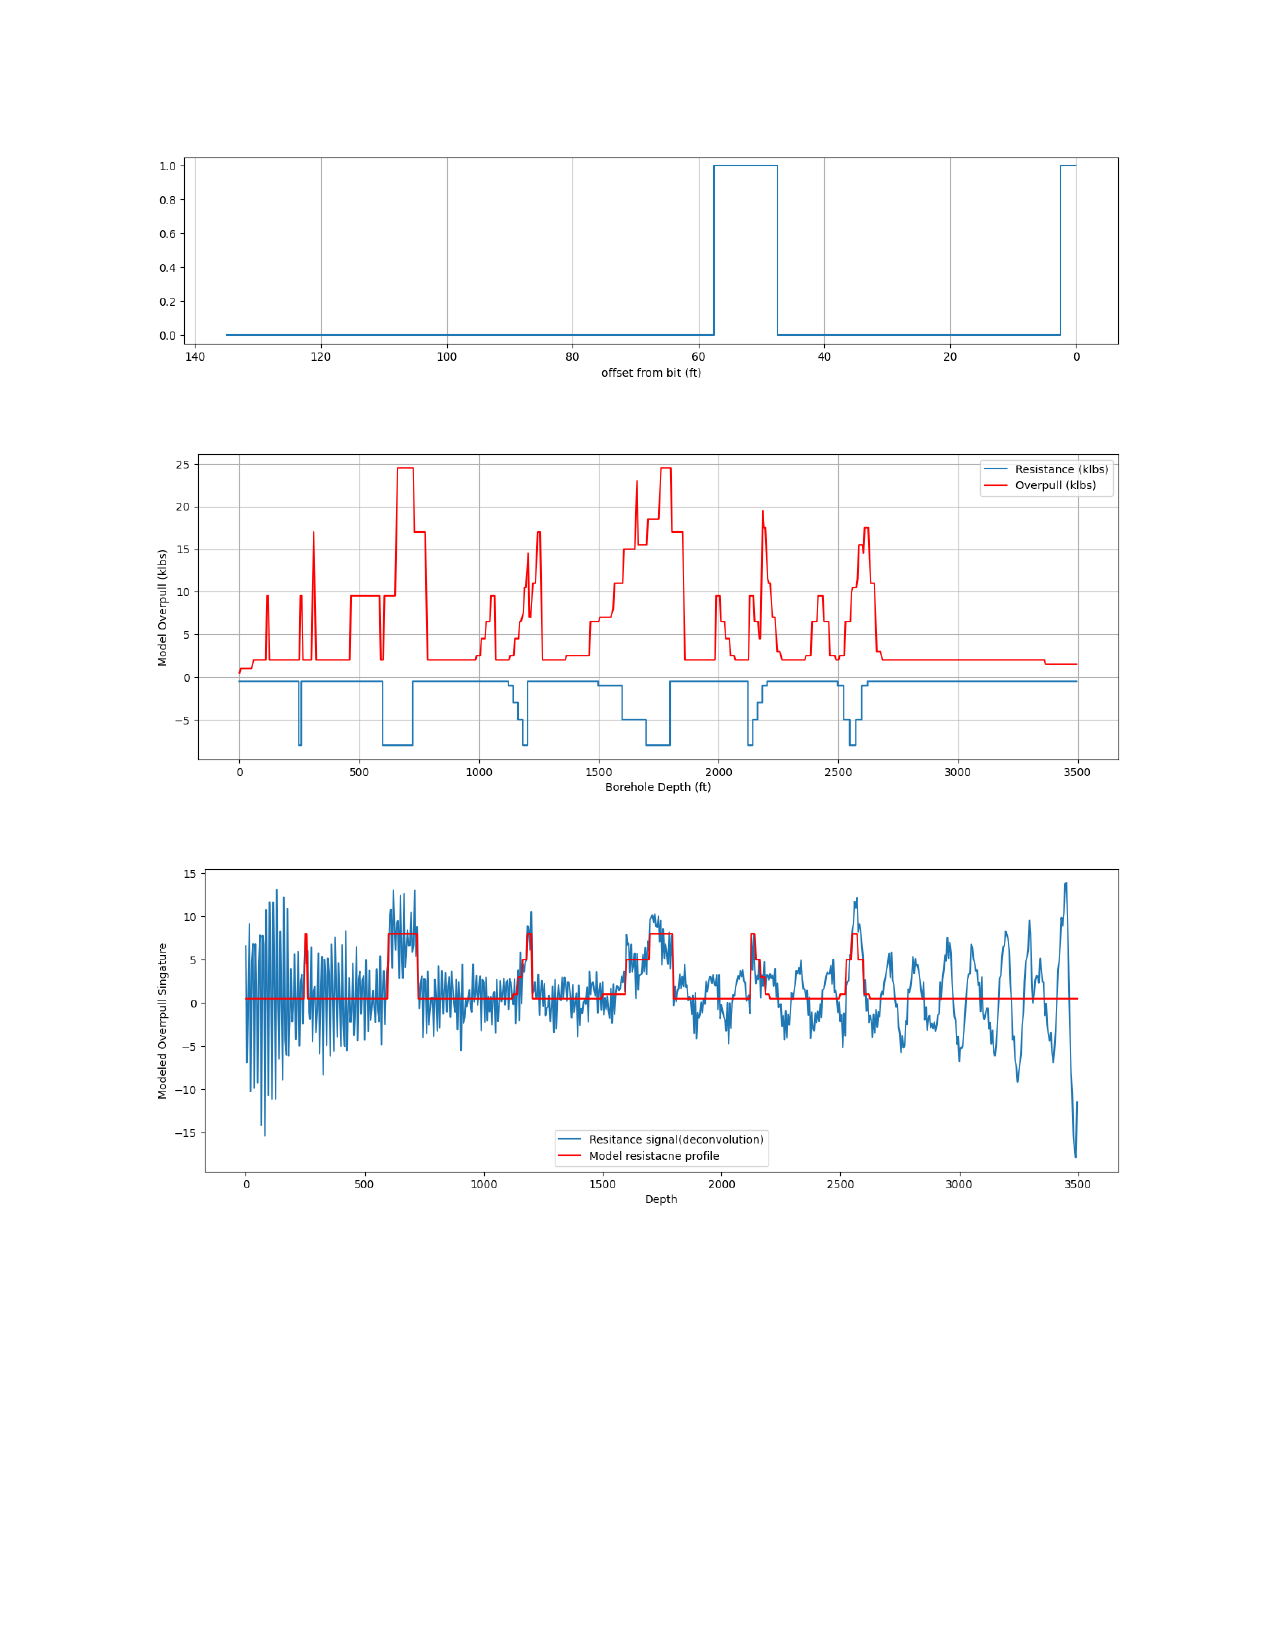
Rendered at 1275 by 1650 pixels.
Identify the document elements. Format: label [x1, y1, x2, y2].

picture [150, 150, 1125, 386]
picture [150, 861, 1125, 1213]
picture [150, 446, 1125, 801]
